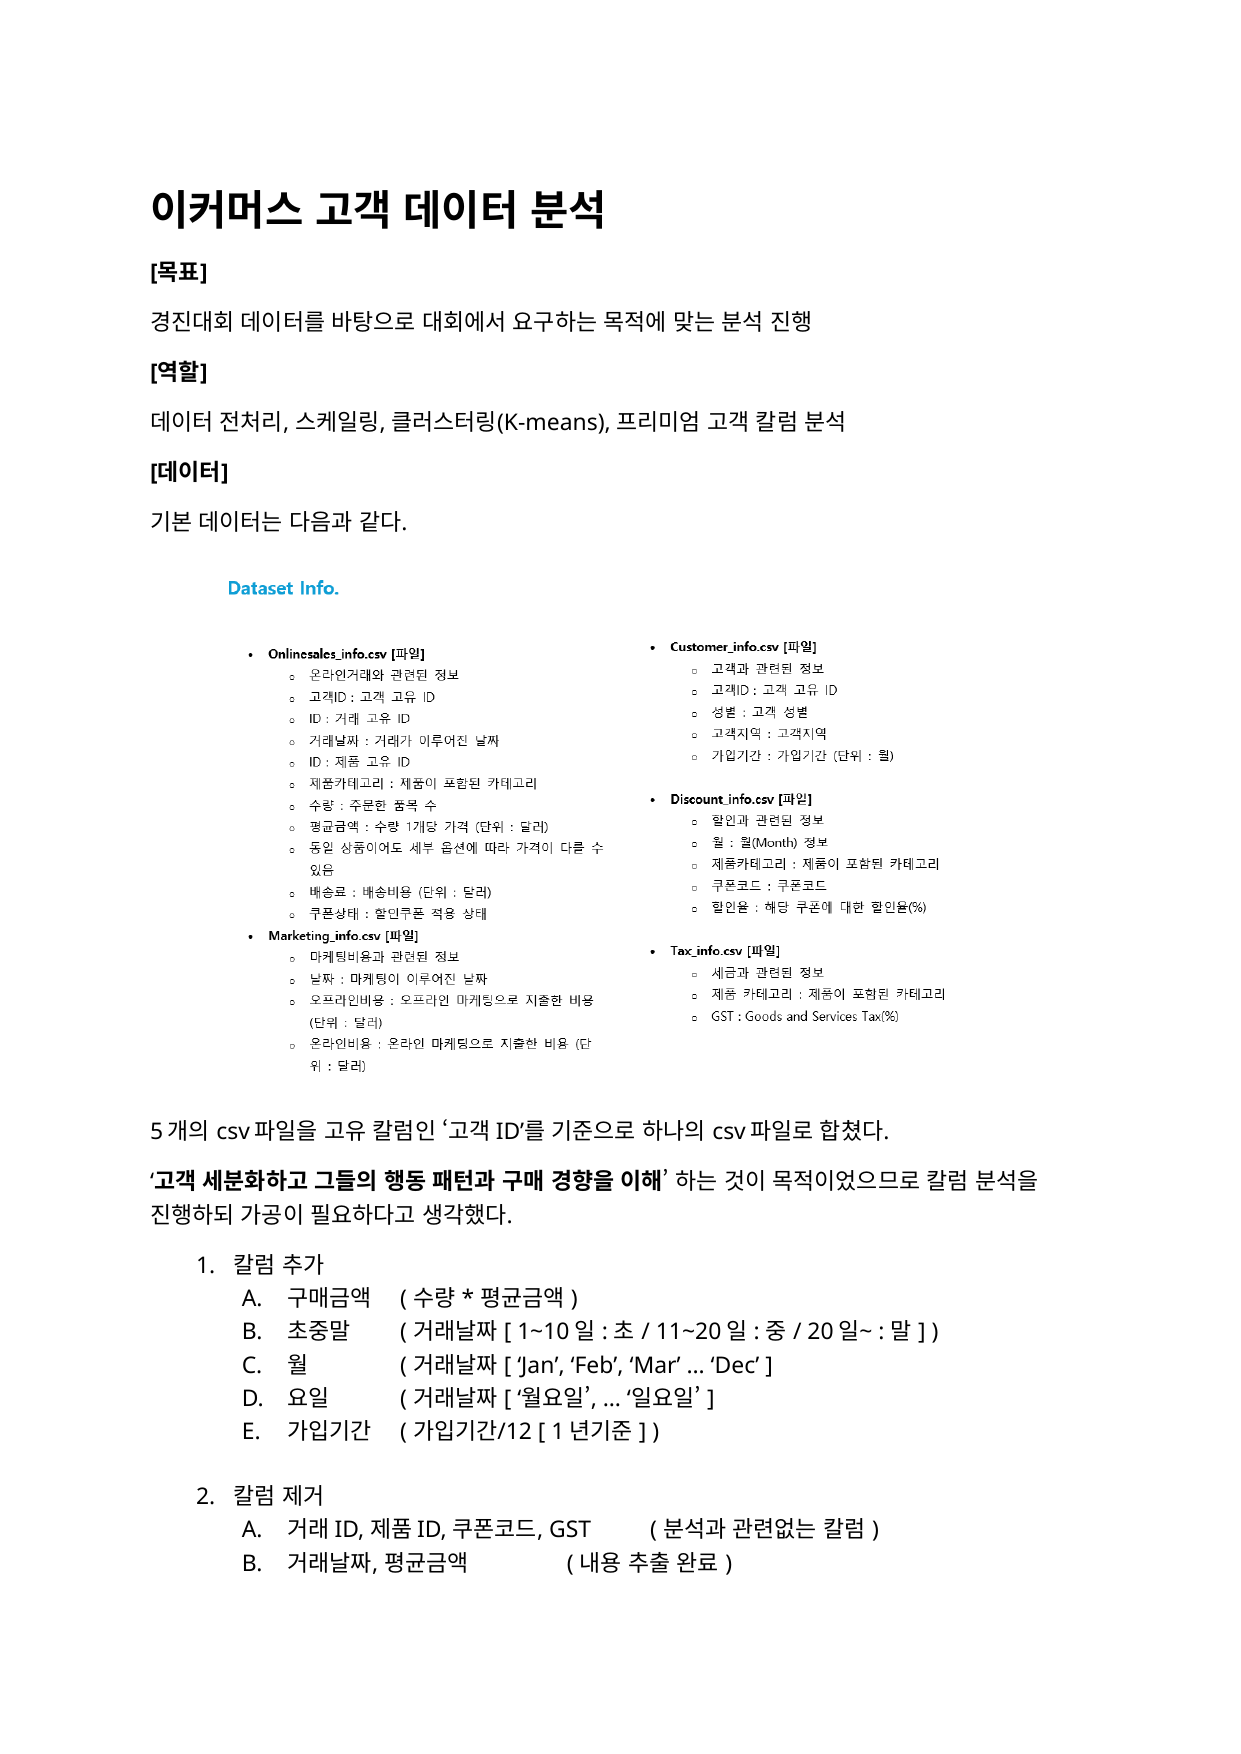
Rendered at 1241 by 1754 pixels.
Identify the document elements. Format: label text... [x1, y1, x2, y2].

text 경진대회 데이터를 바탕으로 대회에서 요구하는 목적에 맞는 분석 진행 [150, 304, 1090, 337]
list 칼럼 제거 [196, 1478, 1090, 1511]
list 칼럼 추가 [196, 1246, 1090, 1280]
list 월 ( 거래날짜 [ ‘Jan’, ‘Feb’, ‘Mar’ … ‘Dec’ ] [242, 1346, 1090, 1380]
list 가입기간 ( 가입기간/12 [ 1년기준 ] ) [242, 1413, 1090, 1446]
picture [208, 554, 1032, 1097]
text [데이터] [150, 454, 1090, 487]
text 기본 데이터는 다음과 같다. [150, 504, 1090, 537]
list 요일 ( 거래날짜 [ ‘월요일’, … ‘일요일’ ] [242, 1380, 1090, 1413]
text [역할] [150, 354, 1090, 387]
text 5개의 csv파일을 고유 칼럼인 ‘고객ID’를 기준으로 하나의 csv파일로 합쳤다. [150, 1113, 1090, 1146]
list 거래날짜, 평균금액 ( 내용 추출 완료 ) [242, 1544, 1090, 1578]
list 초중말 ( 거래날짜 [ 1~10일 : 초 / 11~20일 : 중 / 20일~ : 말 ] ) [242, 1313, 1090, 1346]
list 거래ID, 제품ID, 쿠폰코드, GST ( 분석과 관련없는 칼럼 ) [242, 1511, 1090, 1544]
text 이커머스 고객 데이터 분석 [150, 177, 1090, 237]
text ‘고객 세분화하고 그들의 행동 패턴과 구매 경향을 이해’ 하는 것이 목적이었으므로 칼럼 분석을 진행하되 가공이 필요하다고 생각했다. [150, 1163, 1090, 1230]
text [목표] [150, 254, 1090, 287]
list 구매금액 ( 수량 * 평균금액 ) [242, 1280, 1090, 1313]
text 데이터 전처리, 스케일링, 클러스터링(K-means), 프리미엄 고객 칼럼 분석 [150, 404, 1090, 437]
